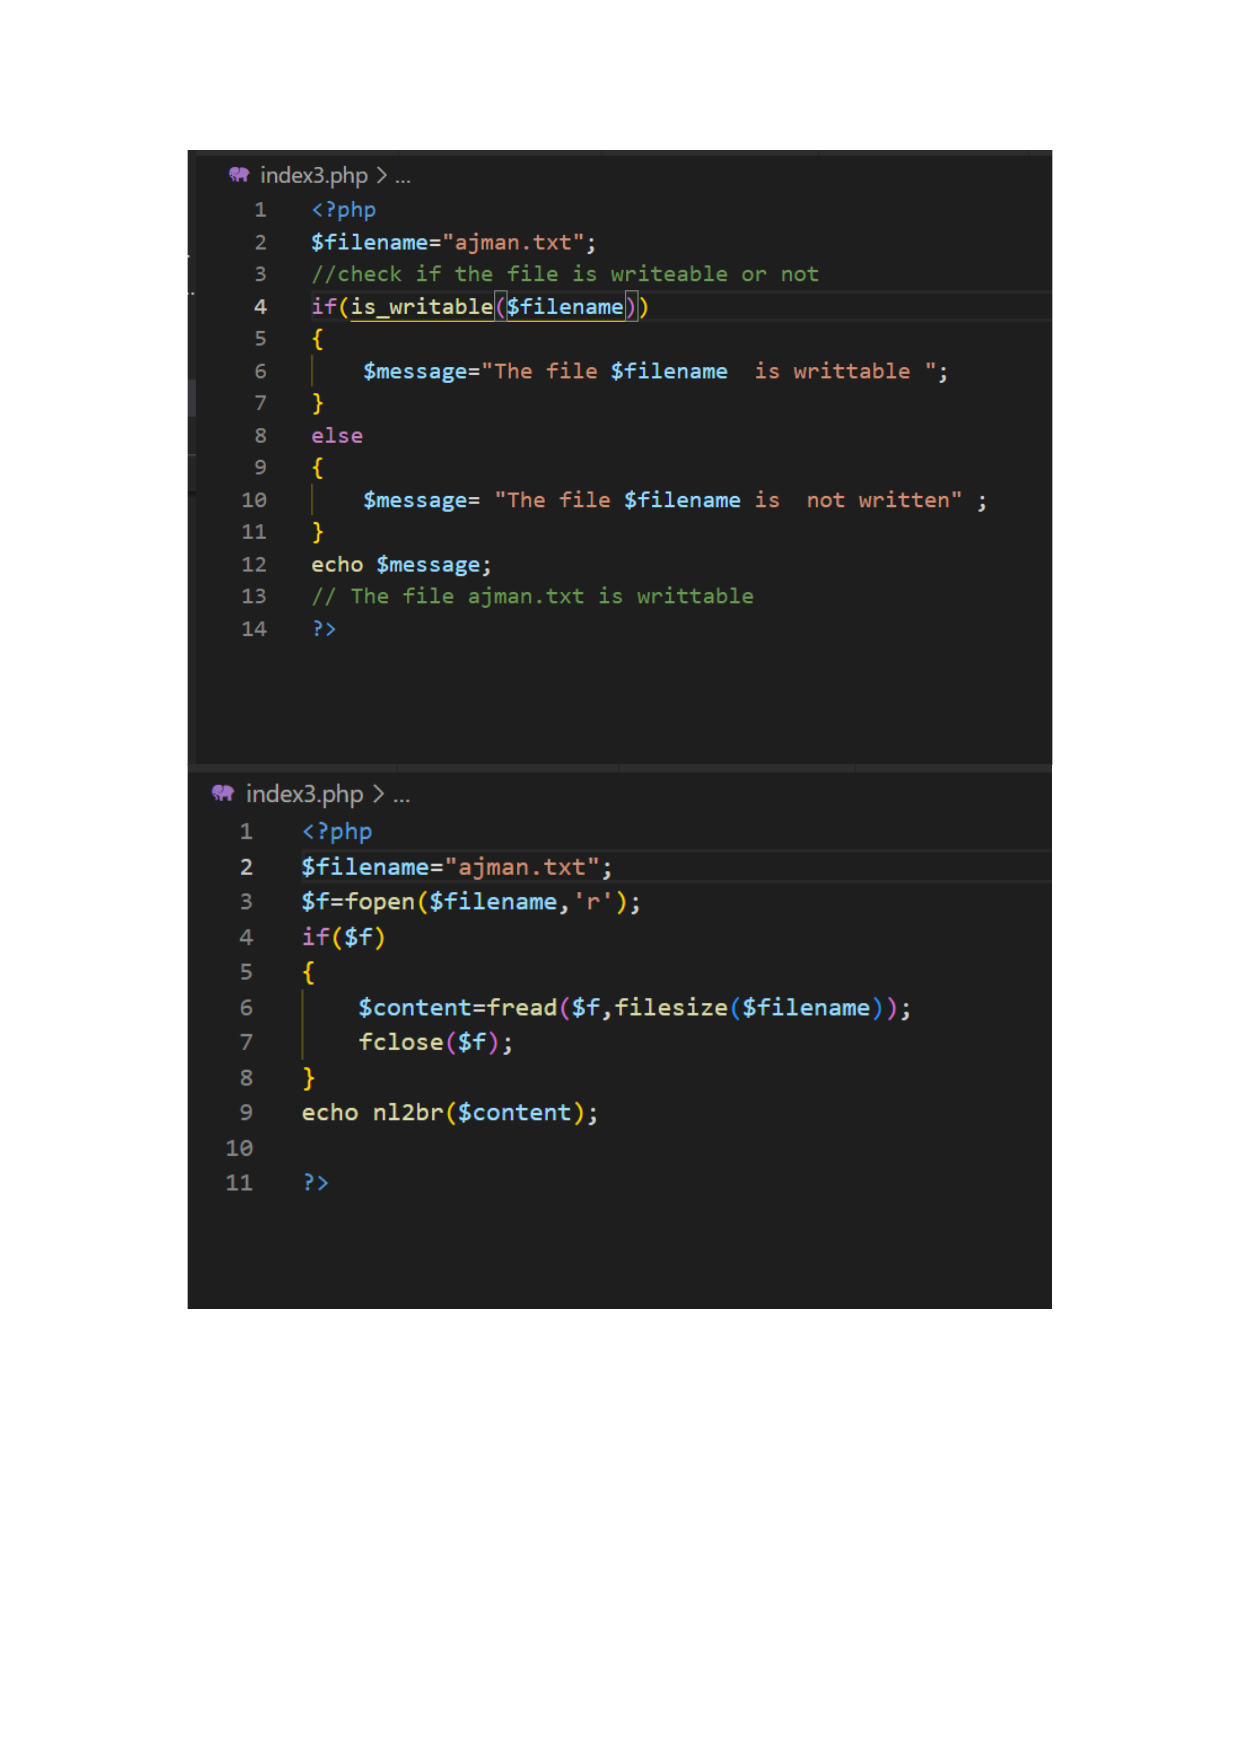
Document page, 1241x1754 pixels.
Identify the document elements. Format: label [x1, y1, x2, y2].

picture [187, 150, 1053, 1309]
